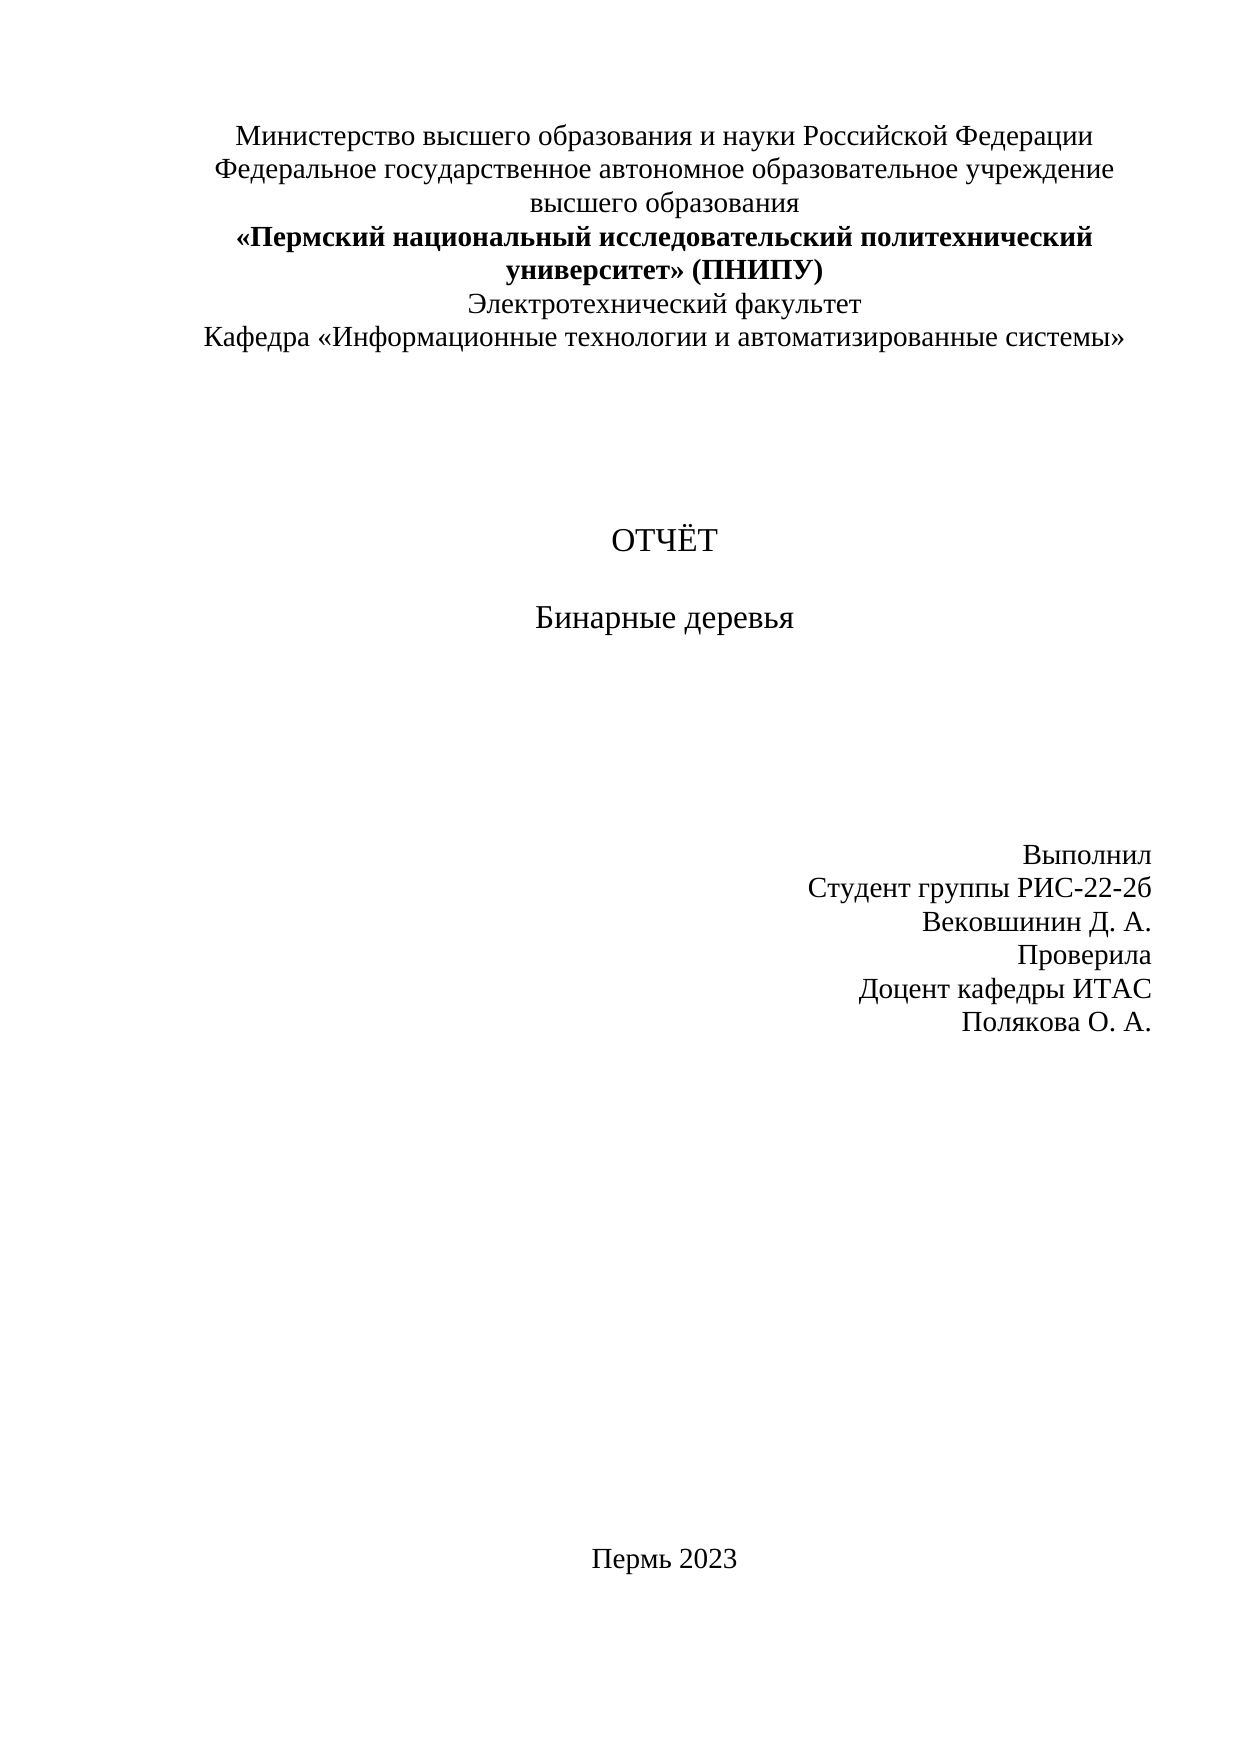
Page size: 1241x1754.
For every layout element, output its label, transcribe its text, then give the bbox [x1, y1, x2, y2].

text Студент группы РИС-22-2б [673, 870, 1152, 904]
text Полякова О. А. [673, 1004, 1152, 1038]
text Доцент кафедры ИТАС [673, 971, 1152, 1004]
text Министерство высшего образования и науки Российской Федерации [177, 118, 1152, 152]
text Федеральное государственное автономное образовательное учреждение высшего образования [177, 152, 1152, 219]
text Проверила [673, 937, 1152, 971]
text Бинарные деревья [177, 597, 1152, 636]
text Пермь 2023 [177, 1541, 1152, 1575]
text Вековшинин Д. А. [673, 904, 1152, 937]
text ОТЧЁТ [177, 521, 1152, 559]
text Электротехнический факультет [177, 286, 1152, 319]
text Выполнил [673, 837, 1152, 870]
text «Пермский национальный исследовательский политехнический университет» (ПНИПУ) [177, 219, 1152, 286]
text Кафедра «Информационные технологии и автоматизированные системы» [177, 319, 1152, 353]
